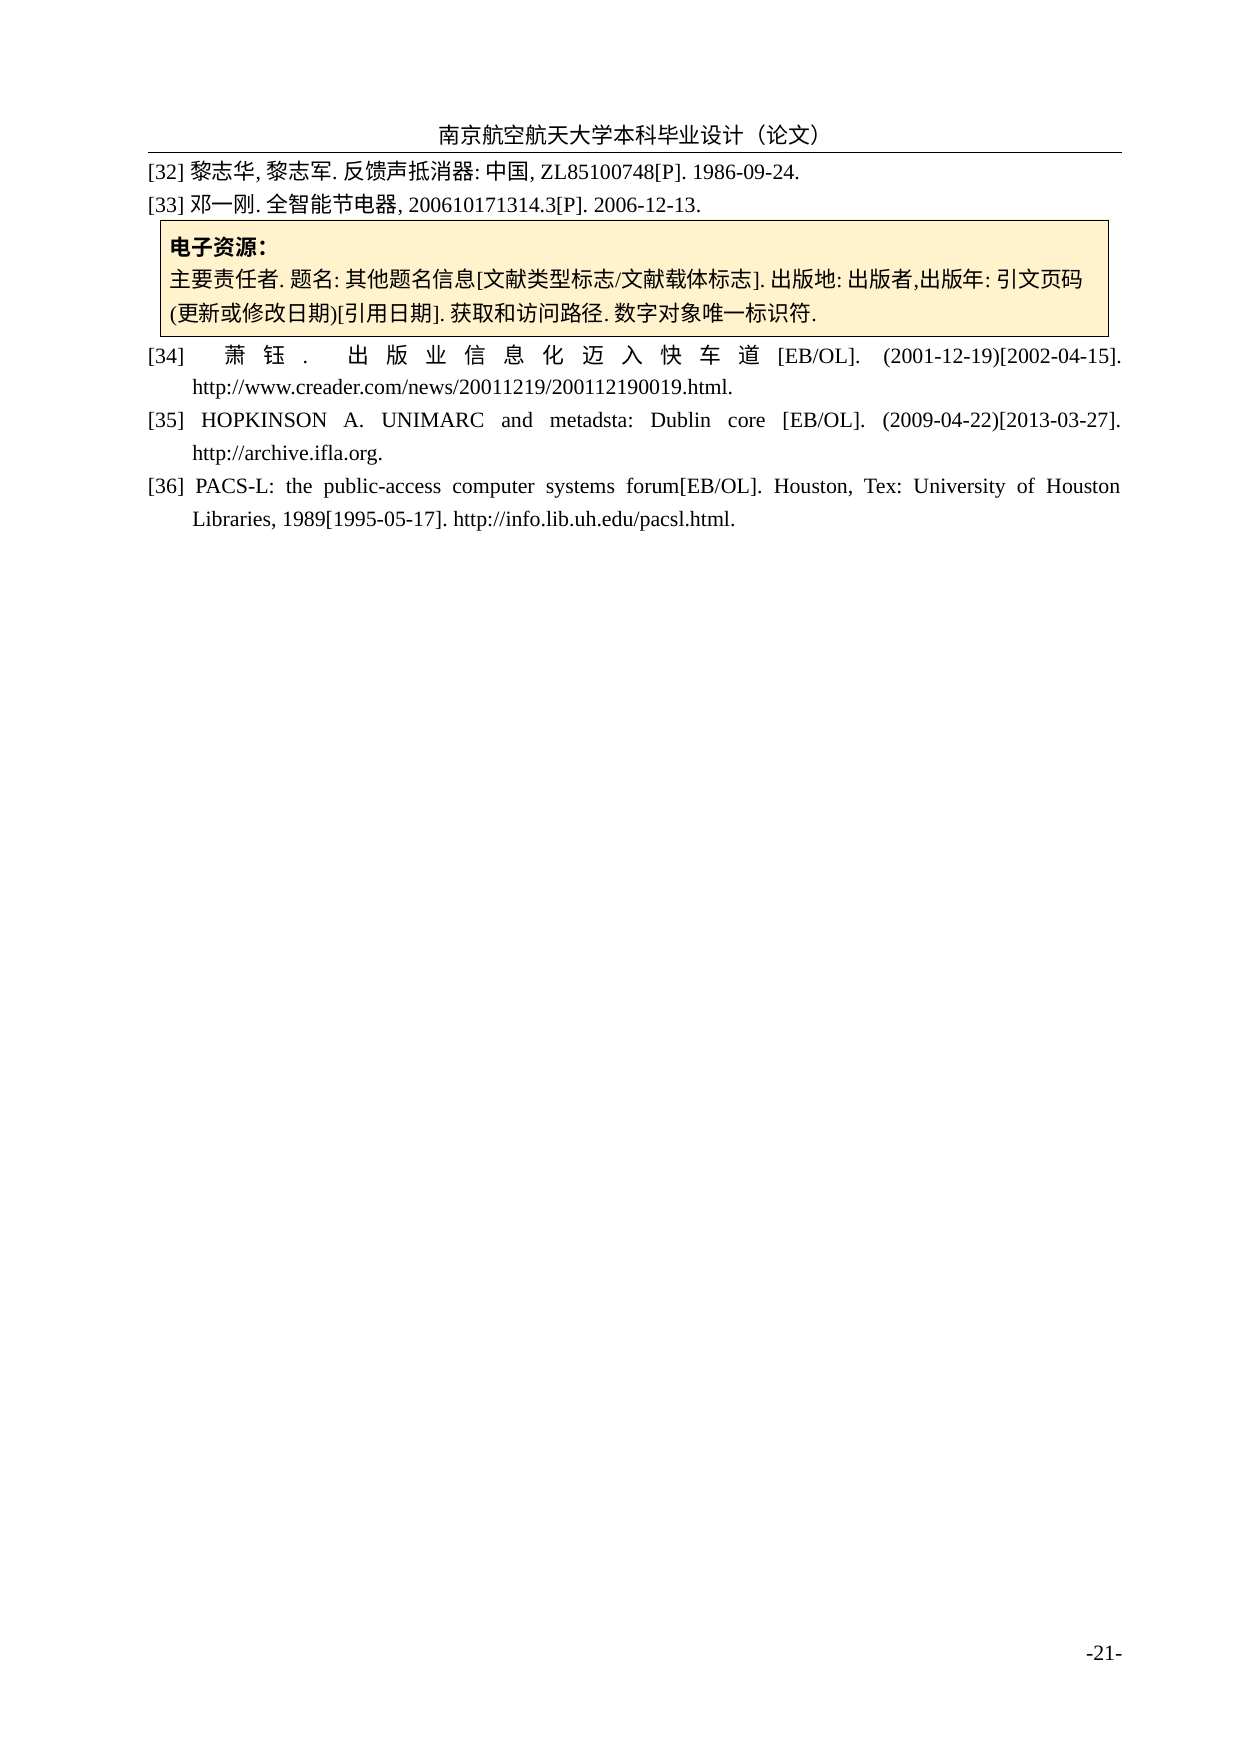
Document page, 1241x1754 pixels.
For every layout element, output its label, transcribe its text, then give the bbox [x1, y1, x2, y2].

text 电子资源： [161, 221, 1108, 252]
text 主要责任者. 题名: 其他题名信息[文献类型标志/文献载体标志]. 出版地: 出版者,出版年: 引文页码(更新或修改日期)[引用日期]. 获取和访问路径. 数字对象唯一标识符. [161, 252, 1108, 336]
text [36] PACS-L: the public-access computer systems forum[EB/OL]. Houston, Tex: University of Houston Libraries, 1989[1995-05-17]. http://info.lib.uh.edu/pacsl.html. [148, 469, 1122, 535]
text [33] 邓一刚. 全智能节电器, 200610171314.3[P]. 2006-12-13. [148, 186, 1122, 219]
text [32] 黎志华, 黎志军. 反馈声抵消器: 中国, ZL85100748[P]. 1986-09-24. [148, 153, 1122, 186]
text [35] HOPKINSON A. UNIMARC and metadsta: Dublin core [EB/OL]. (2009-04-22)[2013-03-27]. http://archive.ifla.org. [148, 403, 1122, 469]
text [34] 萧钰. 出版业信息化迈入快车道[EB/OL]. (2001-12-19)[2002-04-15]. http://www.creader.com/news/20011219/200112190019.html. [148, 337, 1122, 403]
